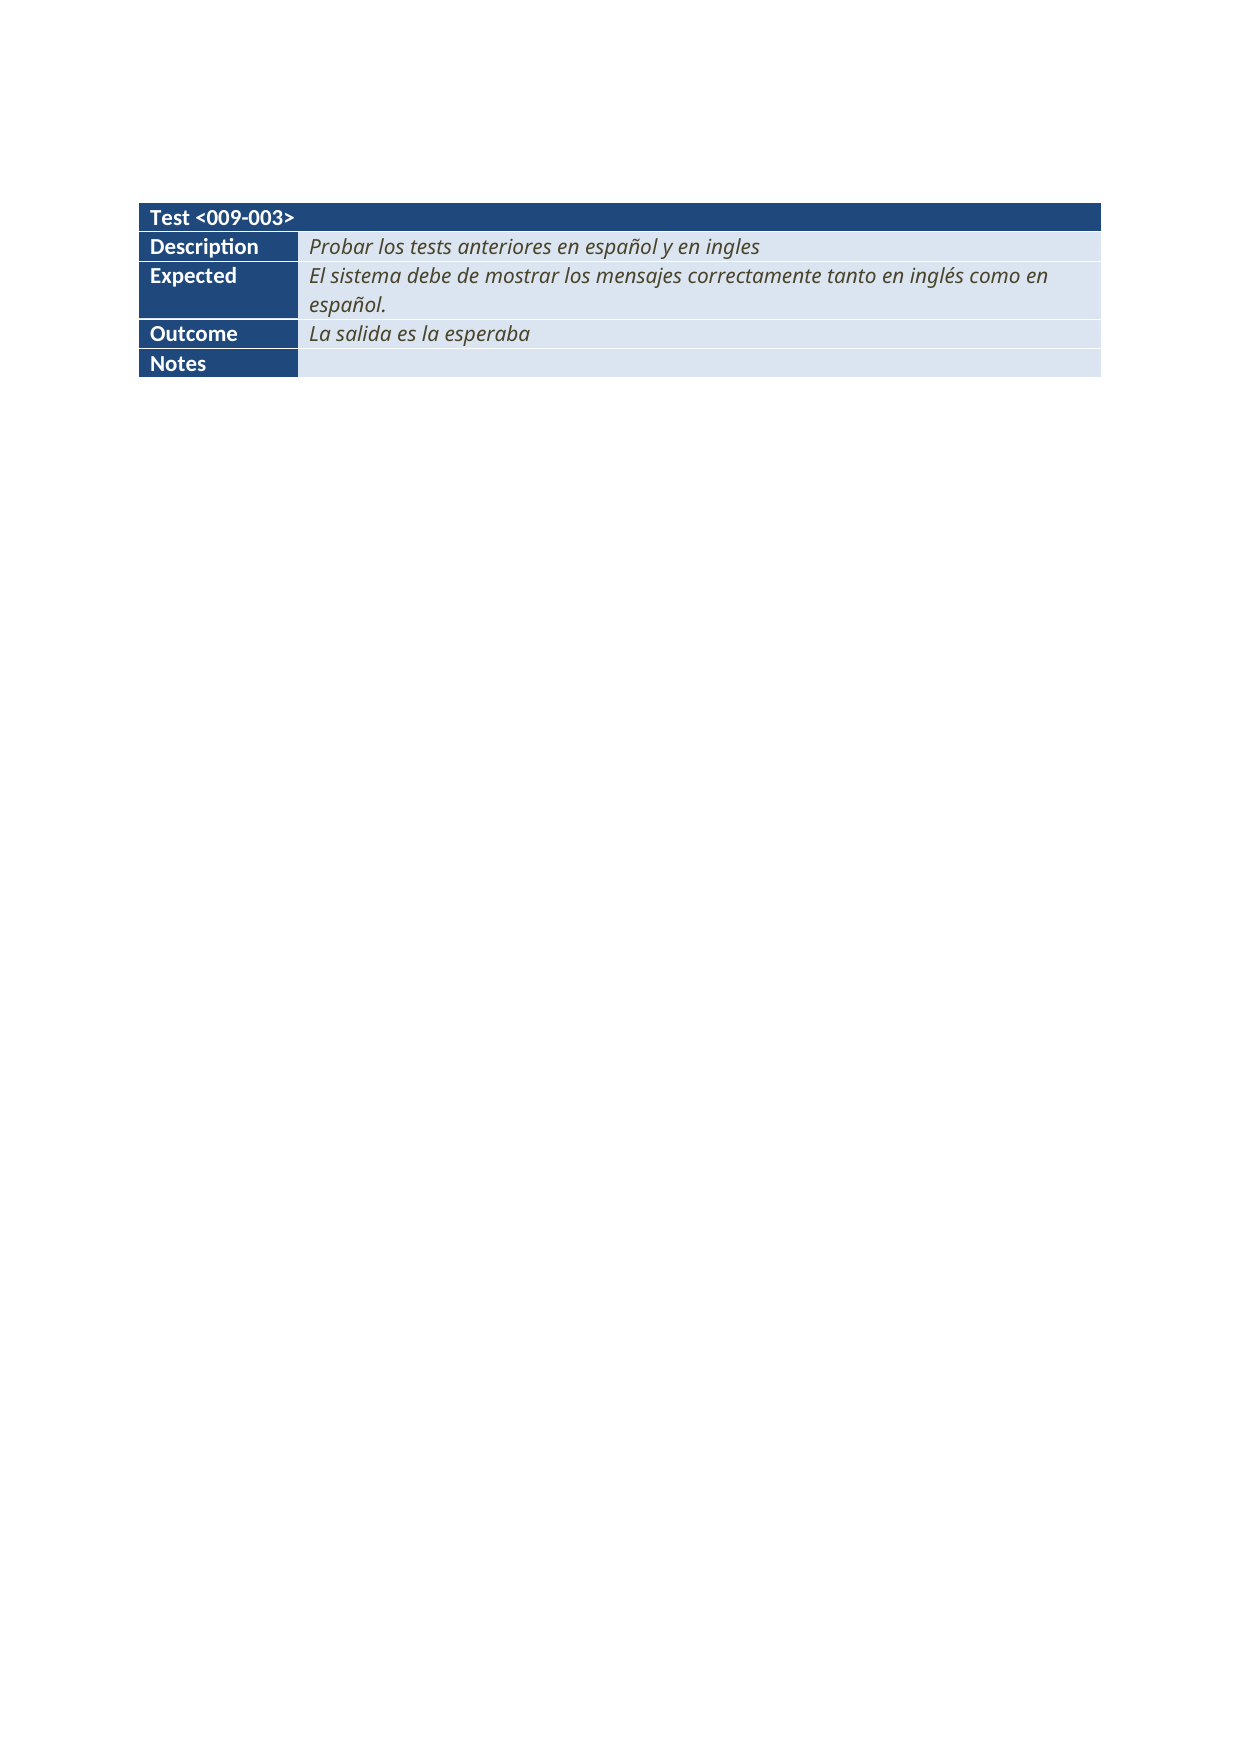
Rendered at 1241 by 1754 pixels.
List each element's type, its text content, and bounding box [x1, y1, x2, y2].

table_cell Expected [139, 262, 298, 318]
table_cell El sistema debe de mostrar los mensajes correctamente tanto en inglés como en español. [298, 262, 1101, 318]
table_header Test <009-003> [139, 203, 1101, 231]
table_cell Probar los tests anteriores en español y en ingles [298, 232, 1101, 261]
table_cell Description [139, 232, 298, 261]
table_cell Outcome [139, 320, 298, 348]
table_cell La salida es la esperaba [298, 320, 1101, 348]
table_cell Notes [139, 349, 298, 377]
table_cell [298, 349, 1101, 377]
